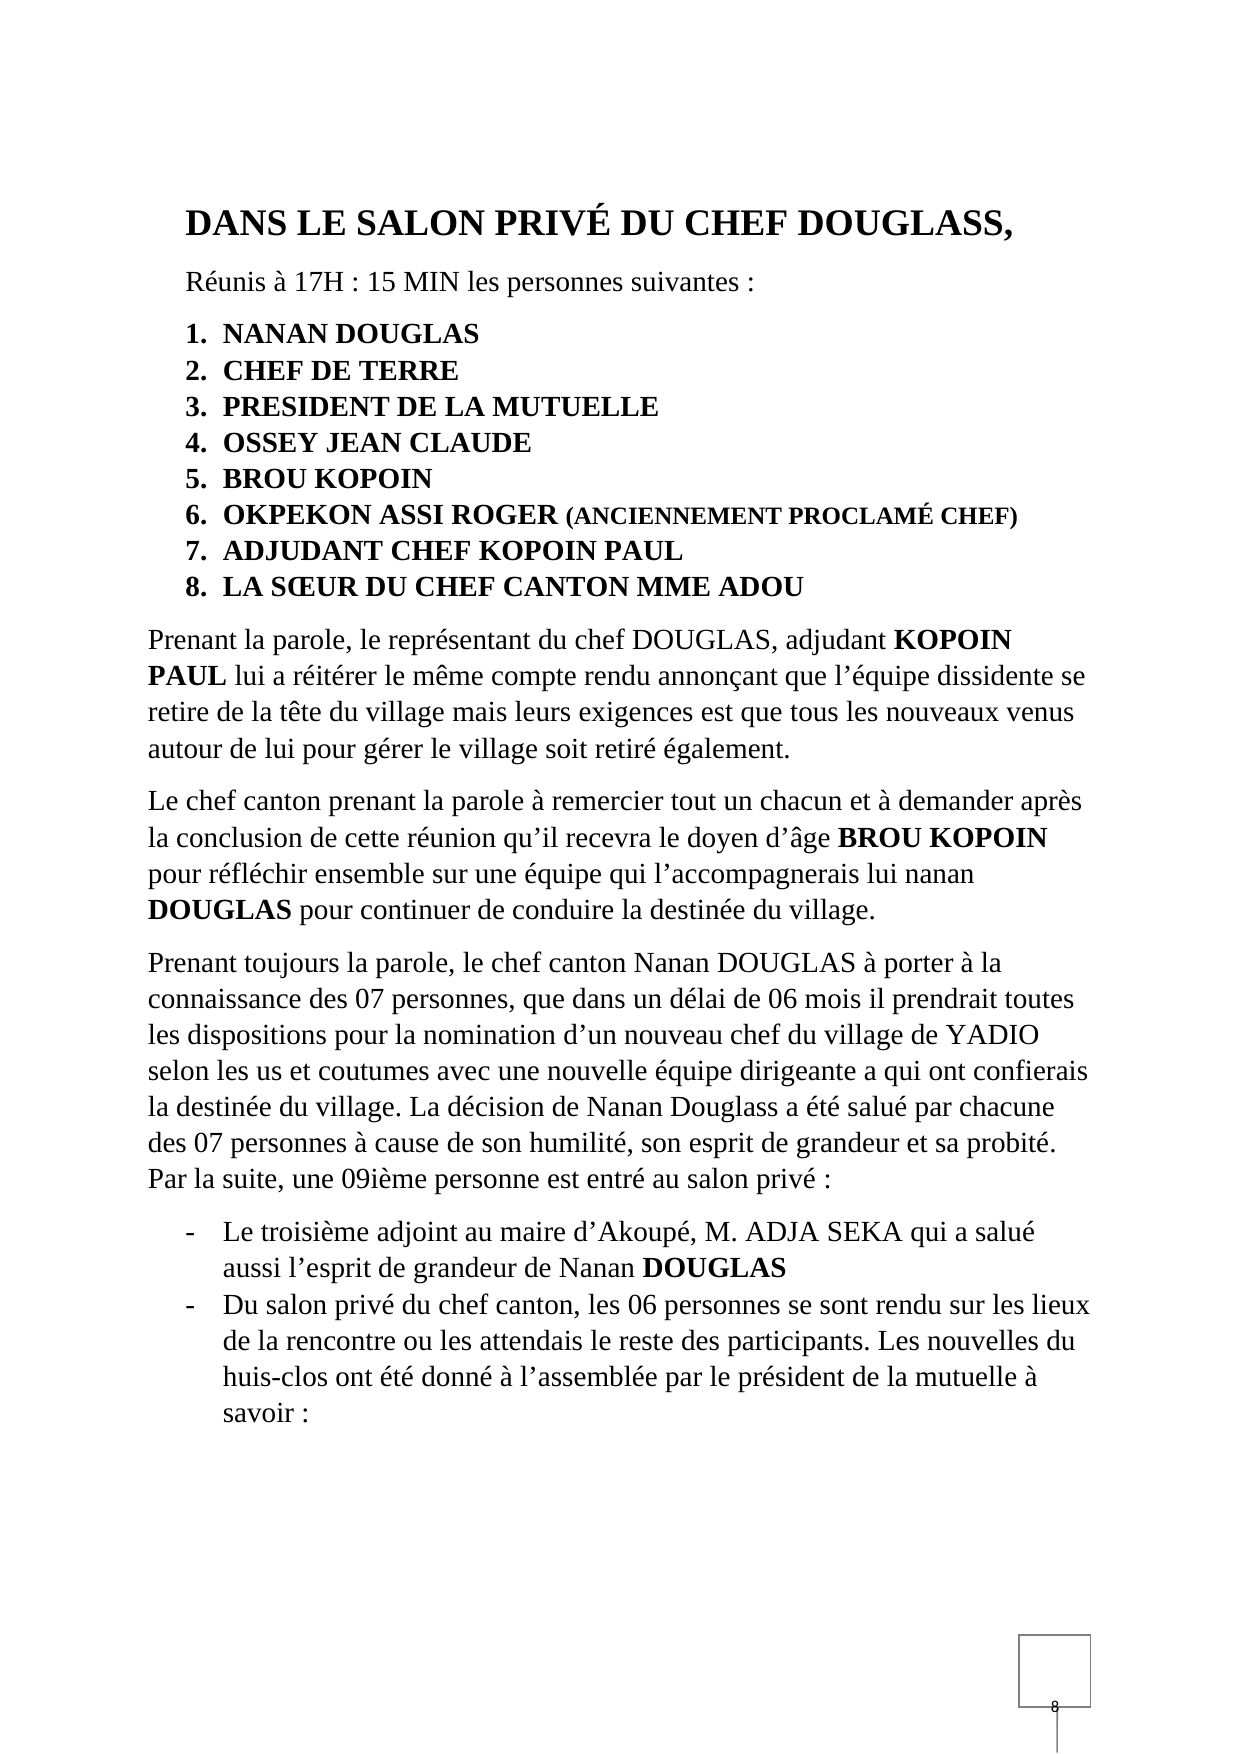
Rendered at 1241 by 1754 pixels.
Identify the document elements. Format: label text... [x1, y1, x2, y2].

list NANAN DOUGLAS [185, 316, 1093, 350]
list BROU KOPOIN [185, 461, 1093, 494]
text Le chef canton prenant la parole à remercier tout un chacun et à demander après la conclusion de cette réunion qu’il recevra le doyen d’âge BROU KOPOIN pour réfléchir ensemble sur une équipe qui l’accompagnerais lui nanan DOUGLAS pour continuer de conduire la destinée du village. [148, 783, 1093, 926]
text Prenant la parole, le représentant du chef DOUGLAS, adjudant KOPOIN PAUL lui a réitérer le même compte rendu annonçant que l’équipe dissidente se retire de la tête du village mais leurs exigences est que tous les nouveaux venus autour de lui pour gérer le village soit retiré également. [148, 622, 1093, 764]
list ADJUDANT CHEF KOPOIN PAUL [185, 533, 1093, 567]
list Le troisième adjoint au maire d’Akoupé, M. ADJA SEKA qui a salué aussi l’esprit de grandeur de Nanan DOUGLAS [185, 1214, 1093, 1284]
text Réunis à 17H : 15 MIN les personnes suivantes : [185, 264, 1093, 297]
list Du salon privé du chef canton, les 06 personnes se sont rendu sur les lieux de la rencontre ou les attendais le reste des participants. Les nouvelles du huis-clos ont été donné à l’assemblée par le président de la mutuelle à savoir : [185, 1287, 1093, 1429]
list OKPEKON ASSI ROGER (ANCIENNEMENT PROCLAMÉ CHEF) [185, 497, 1093, 531]
list LA SŒUR DU CHEF CANTON MME ADOU [185, 569, 1093, 603]
list OSSEY JEAN CLAUDE [185, 425, 1093, 458]
text DANS LE SALON PRIVÉ DU CHEF DOUGLASS, [185, 200, 1093, 243]
text Prenant toujours la parole, le chef canton Nanan DOUGLAS à porter à la connaissance des 07 personnes, que dans un délai de 06 mois il prendrait toutes les dispositions pour la nomination d’un nouveau chef du village de YADIO selon les us et coutumes avec une nouvelle équipe dirigeante a qui ont confierais la destinée du village. La décision de Nanan Douglass a été salué par chacune des 07 personnes à cause de son humilité, son esprit de grandeur et sa probité. Par la suite, une 09ième personne est entré au salon privé : [148, 945, 1093, 1195]
list CHEF DE TERRE [185, 353, 1093, 386]
list PRESIDENT DE LA MUTUELLE [185, 389, 1093, 422]
